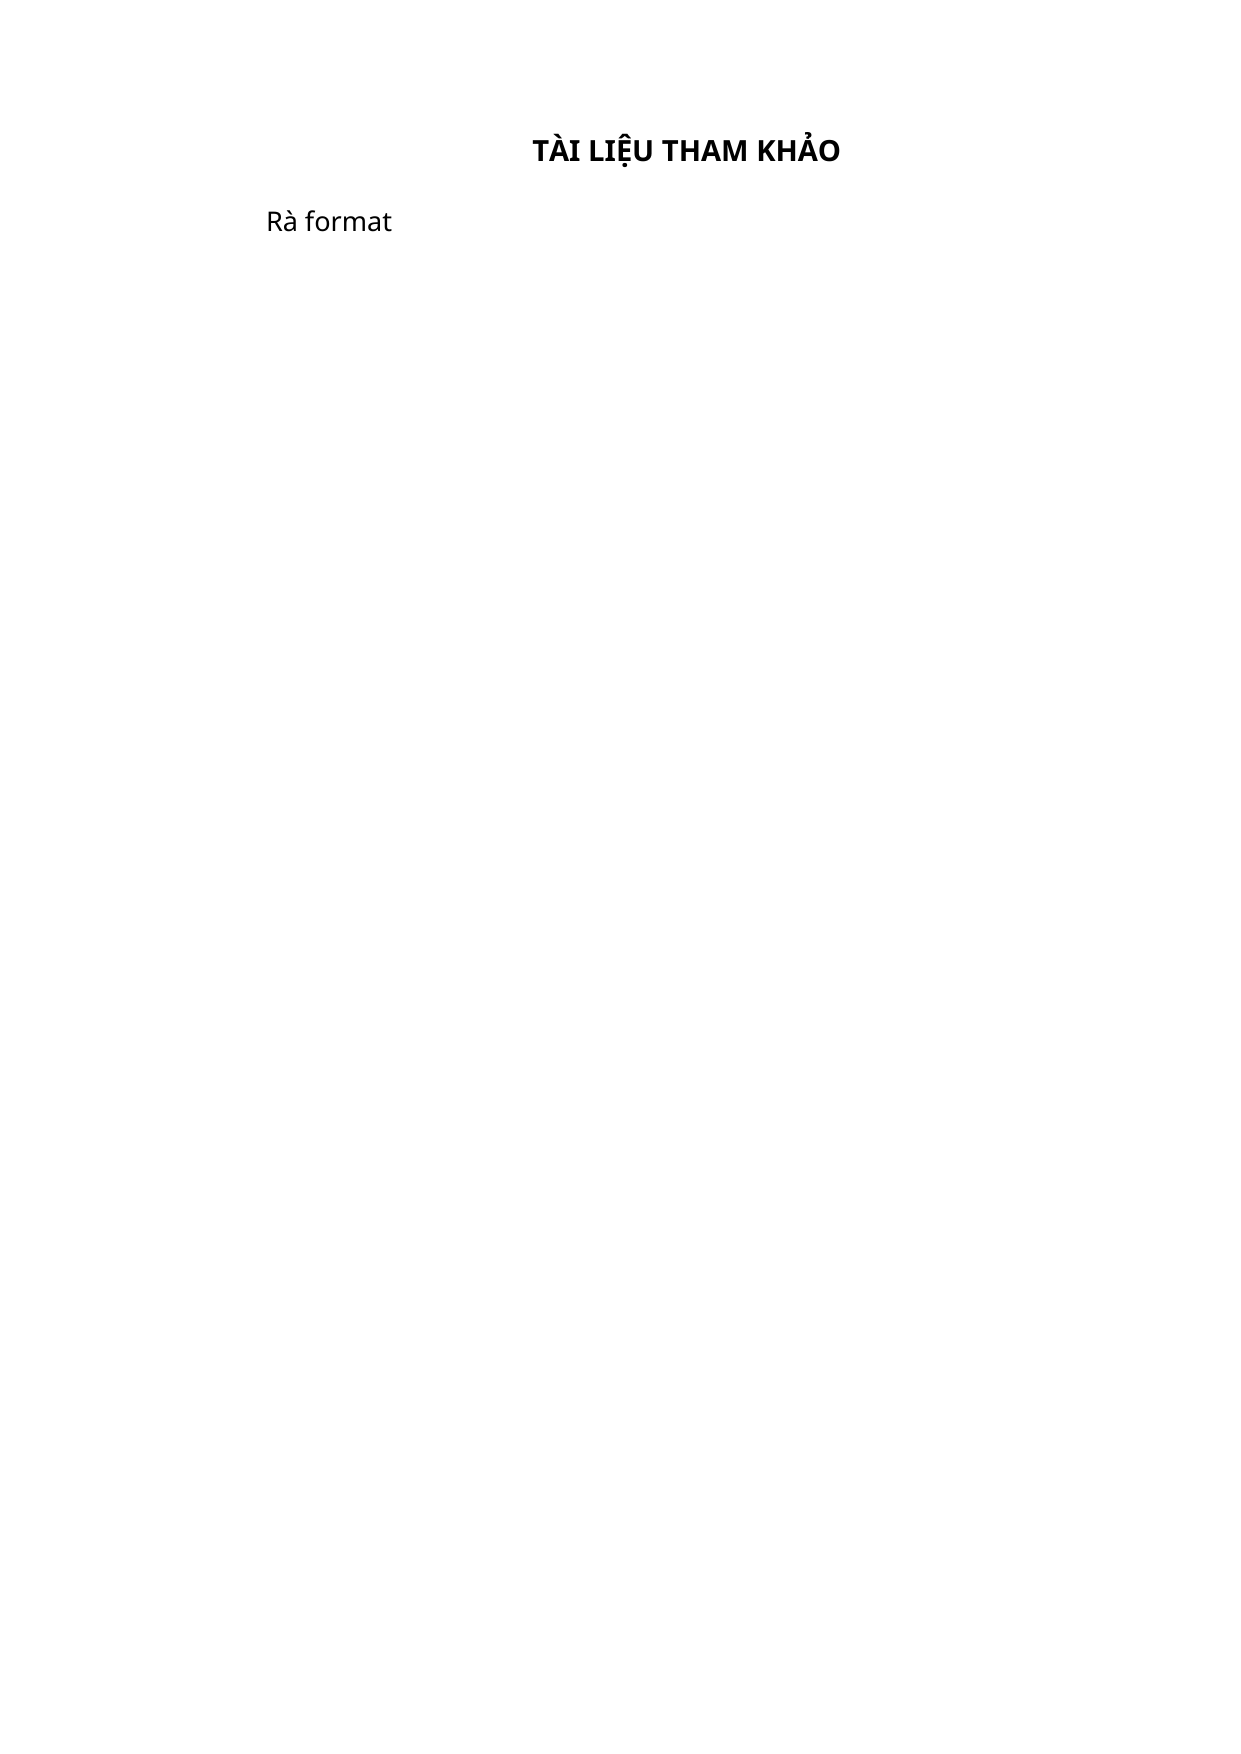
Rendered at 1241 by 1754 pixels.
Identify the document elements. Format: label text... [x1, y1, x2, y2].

text Rà format [236, 203, 1167, 239]
title TÀI LIỆU THAM KHẢO [207, 131, 1167, 170]
